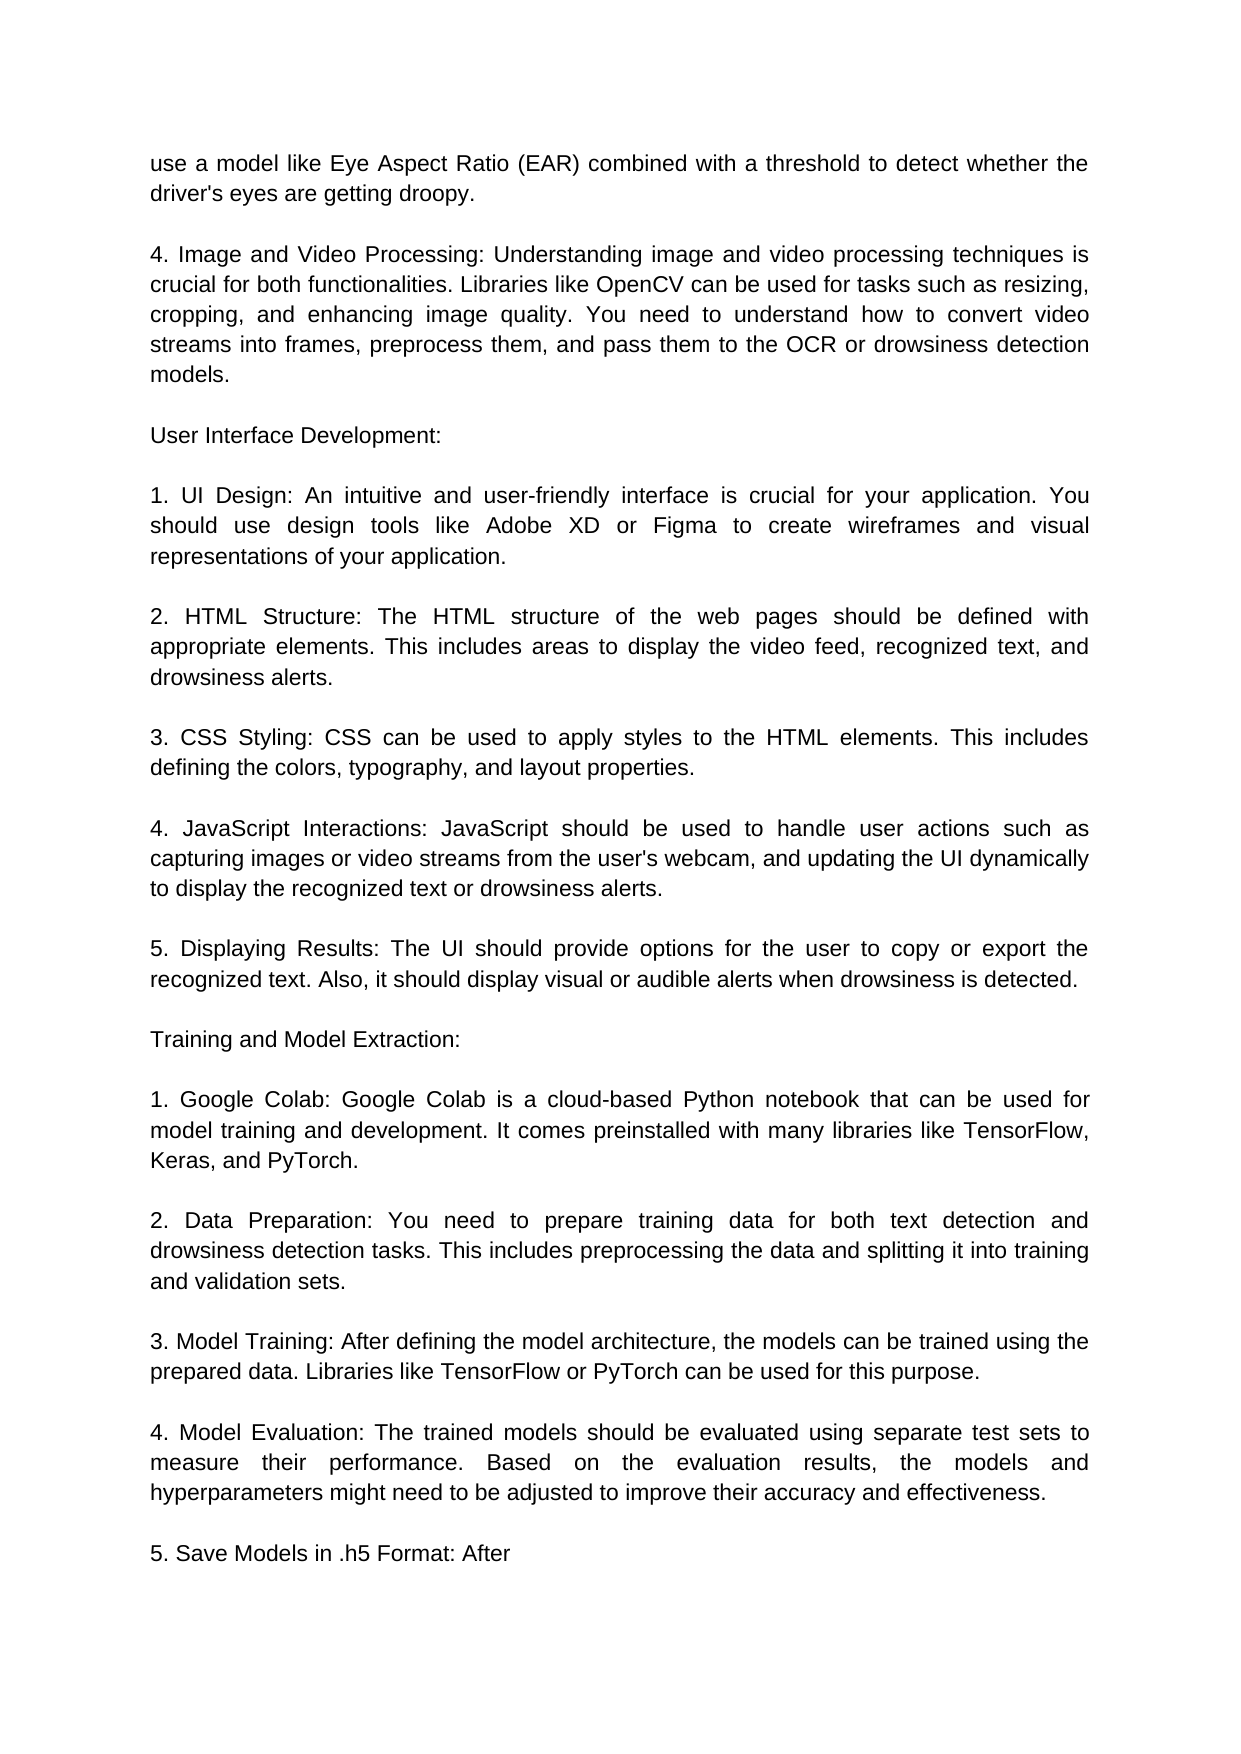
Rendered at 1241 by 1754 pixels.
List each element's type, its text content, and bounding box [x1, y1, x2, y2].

text 2. HTML Structure: The HTML structure of the web pages should be defined with appropriate elements. This includes areas to display the video feed, recognized text, and drowsiness alerts. [150, 603, 1090, 690]
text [150, 150, 1090, 207]
text 4. Model Evaluation: The trained models should be evaluated using separate test sets to measure their performance. Based on the evaluation results, the models and hyperparameters might need to be adjusted to improve their accuracy and effectiveness. [150, 1419, 1090, 1506]
text 4. Image and Video Processing: Understanding image and video processing techniques is crucial for both functionalities. Libraries like OpenCV can be used for tasks such as resizing, cropping, and enhancing image quality. You need to understand how to convert video streams into frames, preprocess them, and pass them to the OCR or drowsiness detection models. [150, 241, 1090, 388]
text 4. JavaScript Interactions: JavaScript should be used to handle user actions such as capturing images or video streams from the user's webcam, and updating the UI dynamically to display the recognized text or drowsiness alerts. [150, 814, 1090, 901]
text 2. Data Preparation: You need to prepare training data for both text detection and drowsiness detection tasks. This includes preprocessing the data and splitting it into training and validation sets. [150, 1207, 1090, 1294]
text 3. CSS Styling: CSS can be used to apply styles to the HTML elements. This includes defining the colors, typography, and layout properties. [150, 724, 1090, 781]
text 5. Displaying Results: The UI should provide options for the user to copy or export the recognized text. Also, it should display visual or audible alerts when drowsiness is detected. [150, 935, 1090, 992]
text 1. Google Colab: Google Colab is a cloud-based Python notebook that can be used for model training and development. It comes preinstalled with many libraries like TensorFlow, Keras, and PyTorch. [150, 1086, 1090, 1173]
text 5. Save Models in .h5 Format: After [150, 1539, 1090, 1566]
text 1. UI Design: An intuitive and user-friendly interface is crucial for your application. You should use design tools like Adobe XD or Figma to create wireframes and visual representations of your application. [150, 482, 1090, 569]
text 3. Model Training: After defining the model architecture, the models can be trained using the prepared data. Libraries like TensorFlow or PyTorch can be used for this purpose. [150, 1328, 1090, 1385]
text User Interface Development: [150, 422, 1090, 448]
text Training and Model Extraction: [150, 1026, 1090, 1052]
